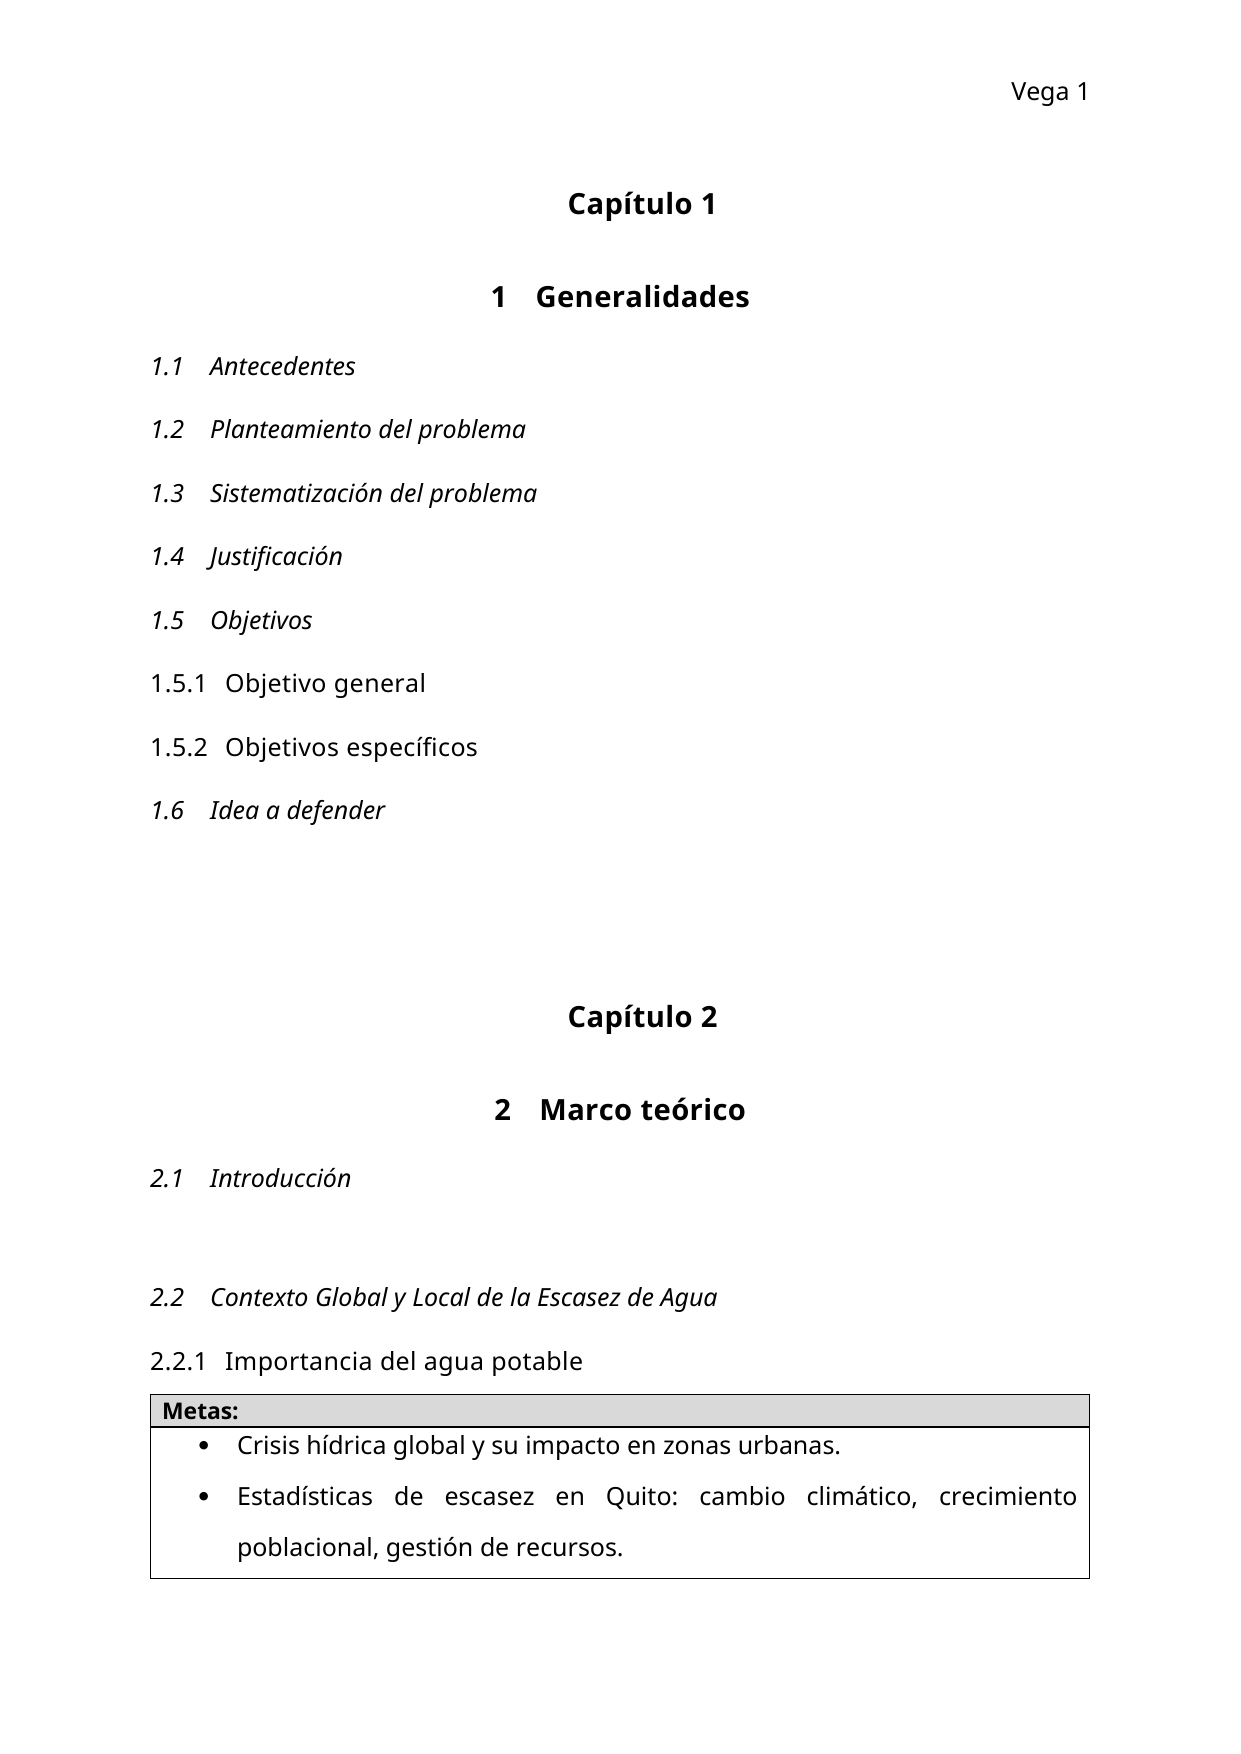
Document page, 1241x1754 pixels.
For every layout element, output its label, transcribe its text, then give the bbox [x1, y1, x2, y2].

subtitle Contexto Global y Local de la Escasez de Agua [150, 1279, 1090, 1314]
subtitle Generalidades [150, 276, 1090, 316]
subtitle Objetivos específicos [150, 729, 1090, 763]
table_header Metas: [151, 1395, 1089, 1426]
subtitle Objetivo general [150, 666, 1090, 700]
subtitle Marco teórico [150, 1089, 1090, 1128]
subtitle Justificación [150, 539, 1090, 573]
subtitle Antecedentes [150, 348, 1090, 382]
subtitle Planteamiento del problema [150, 412, 1090, 446]
subtitle Idea a defender [150, 793, 1090, 827]
subtitle Introducción [150, 1161, 1090, 1195]
subtitle Sistematización del problema [150, 475, 1090, 509]
subtitle Objetivos [150, 602, 1090, 636]
table_cell Crisis hídrica global y su impacto en zonas urbanas. Estadísticas de escasez en Quito: cambio climático, crecimiento poblacional, gestión de recursos. [151, 1428, 1089, 1578]
subtitle Capítulo 2 [195, 996, 1090, 1036]
subtitle Importancia del agua potable [150, 1343, 1090, 1377]
subtitle Capítulo 1 [195, 183, 1090, 223]
